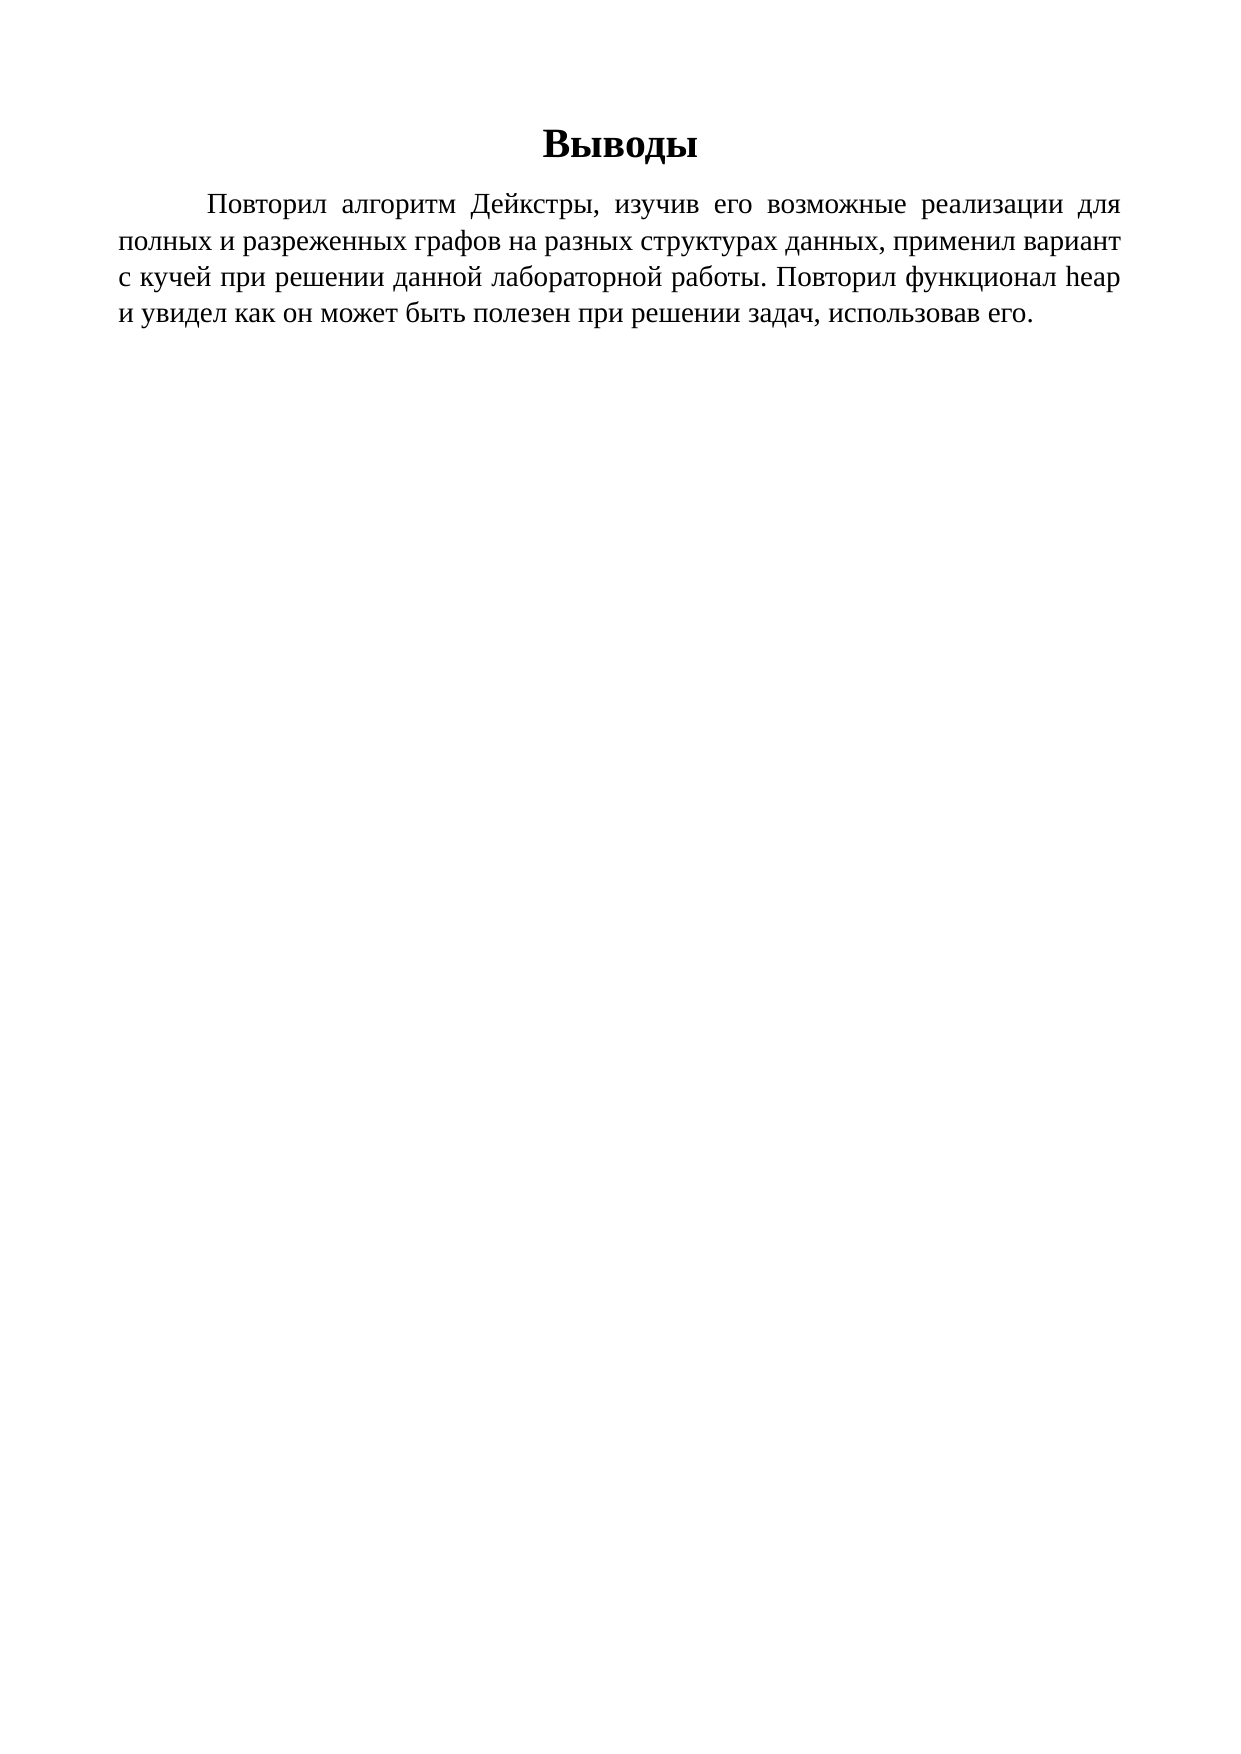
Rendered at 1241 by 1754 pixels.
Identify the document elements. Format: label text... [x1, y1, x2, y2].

text Выводы [118, 118, 1122, 166]
text Повторил алгоритм Дейкстры, изучив его возможные реализации для полных и разреженных графов на разных структурах данных, применил вариант с кучей при решении данной лабораторной работы. Повторил функционал heap и увидел как он может быть полезен при решении задач, использовав его. [118, 186, 1122, 328]
